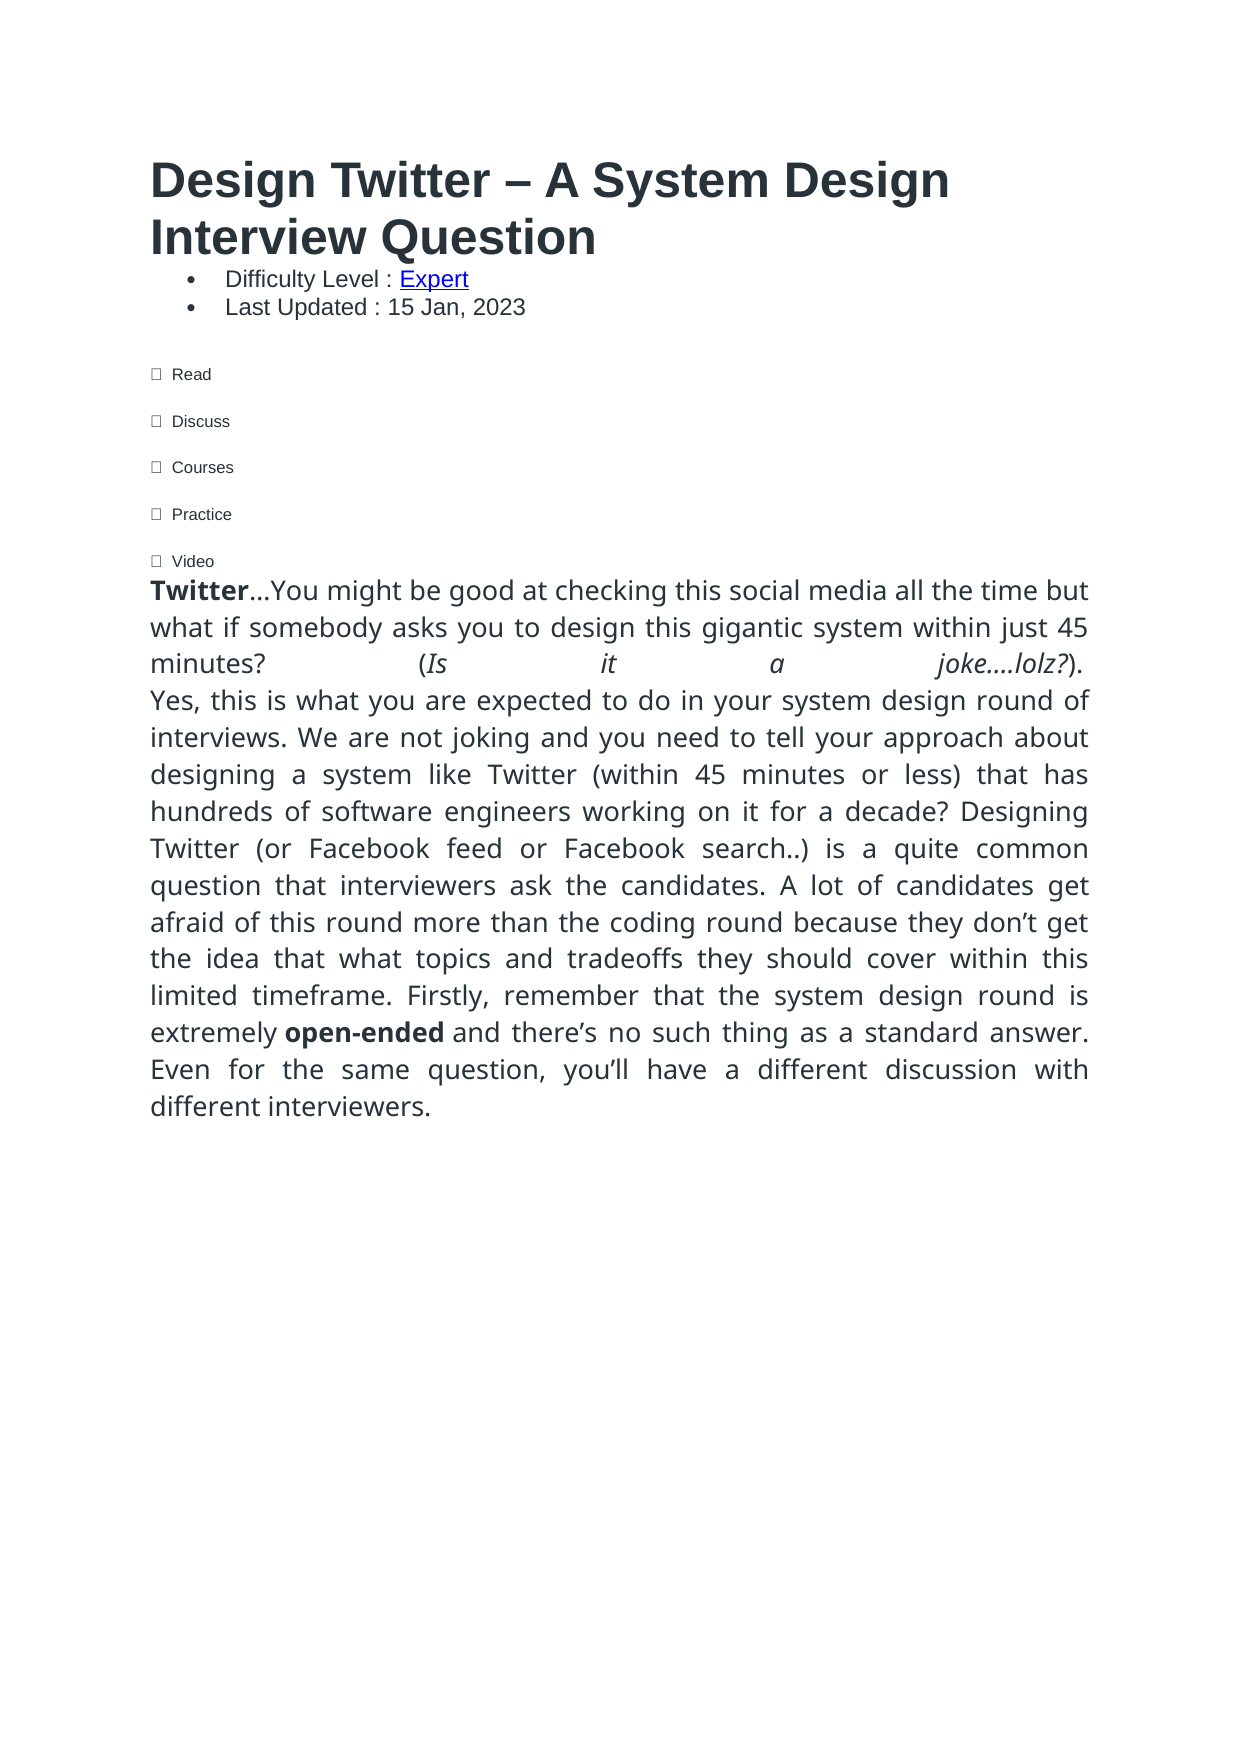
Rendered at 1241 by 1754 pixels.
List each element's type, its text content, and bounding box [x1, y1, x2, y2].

text  Read [150, 337, 1090, 384]
list Last Updated : 15 Jan, 2023 [187, 293, 1090, 320]
text  Practice [150, 477, 1090, 524]
text  Courses [150, 431, 1090, 477]
text Twitter…You might be good at checking this social media all the time but what if somebody asks you to design this gigantic system within just 45 minutes? (Is it a joke….lolz?). Yes, this is what you are expected to do in your system design round of interviews. We are not joking and you need to tell your approach about designing a system like Twitter (within 45 minutes or less) that has hundreds of software engineers working on it for a decade? Designing Twitter (or Facebook feed or Facebook search..) is a quite common question that interviewers ask the candidates. A lot of candidates get afraid of this round more than the coding round because they don’t get the idea that what topics and tradeoffs they should cover within this limited timeframe. Firstly, remember that the system design round is extremely open-ended and there’s no such thing as a standard answer. Even for the same question, you’ll have a different discussion with different interviewers. [150, 571, 1090, 1124]
text Design Twitter – A System Design Interview Question [150, 150, 1090, 265]
text  Discuss [150, 384, 1090, 431]
text  Video [150, 524, 1090, 571]
list Difficulty Level : Expert [187, 265, 1090, 293]
